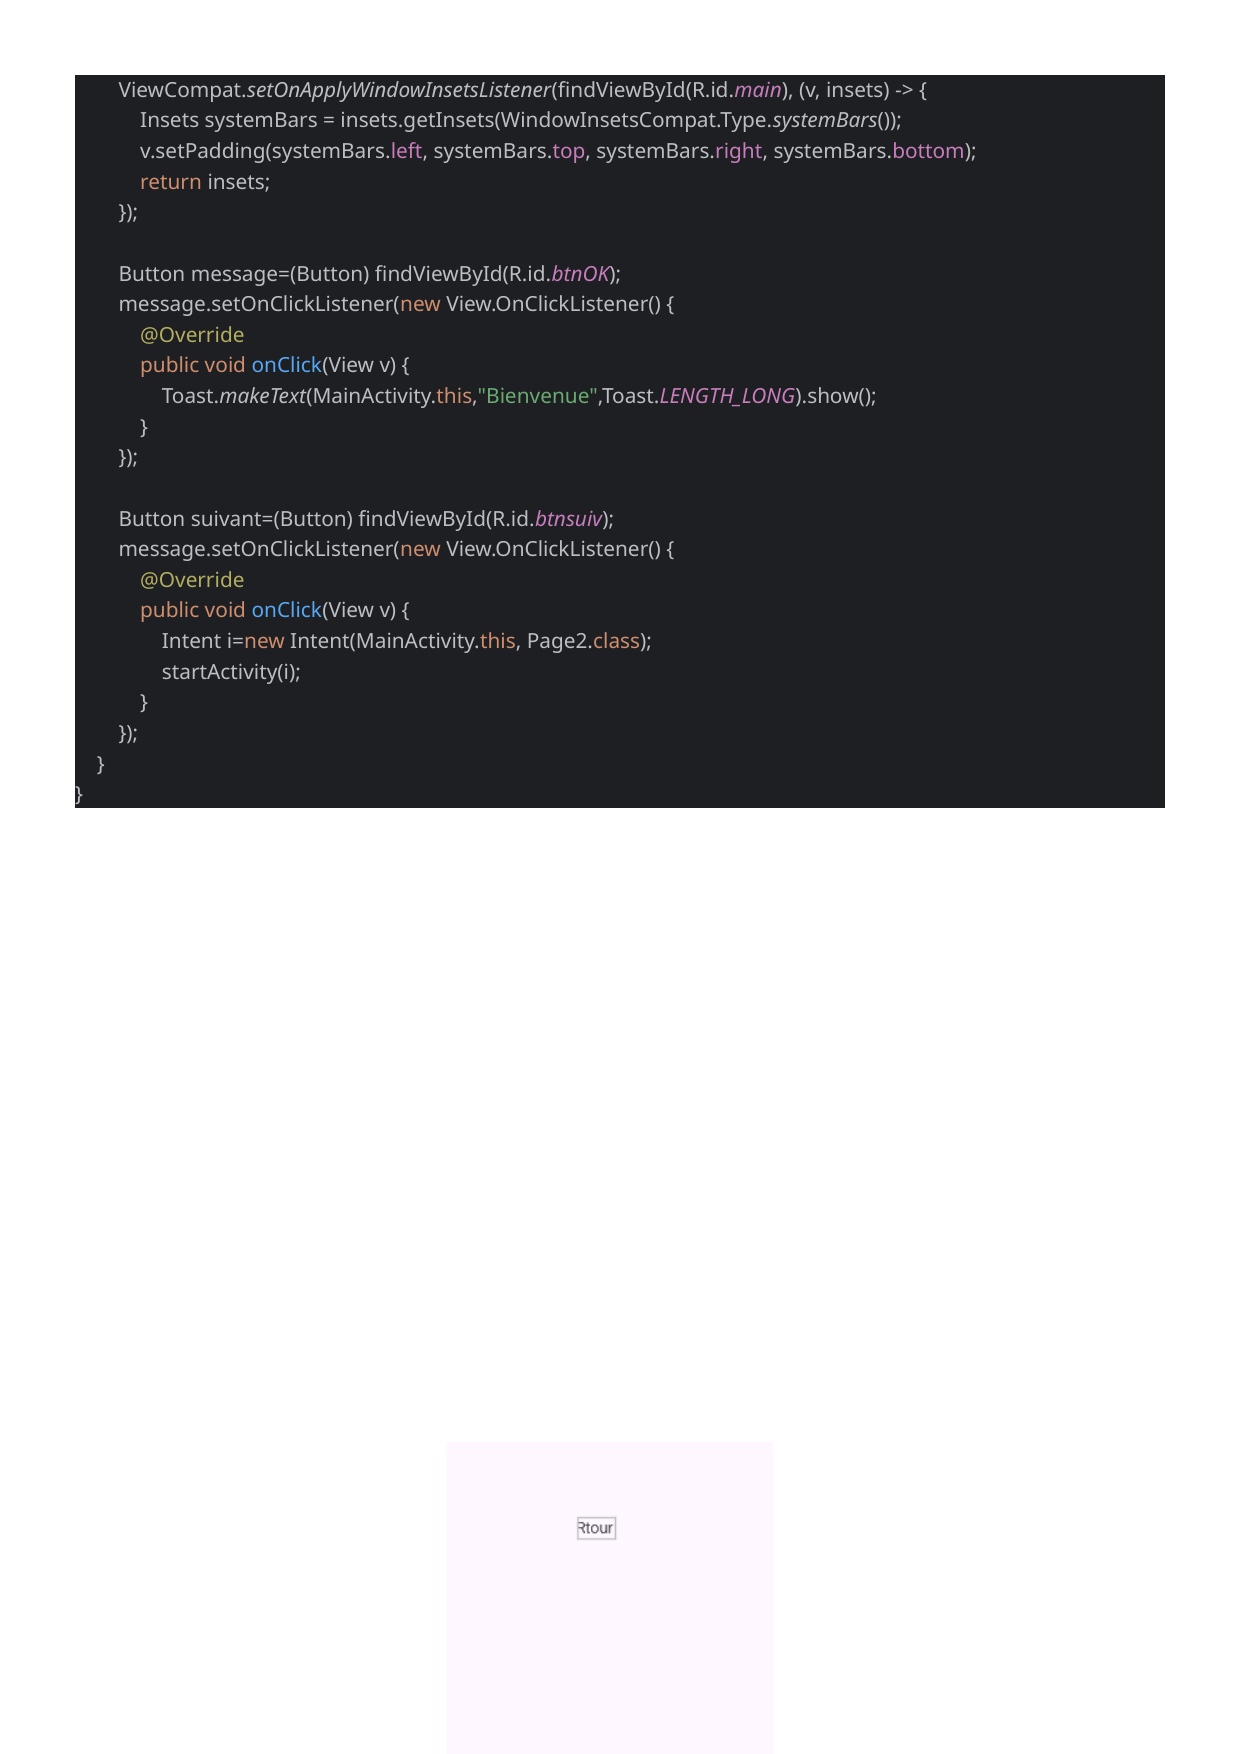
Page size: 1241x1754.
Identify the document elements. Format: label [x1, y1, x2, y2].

picture [446, 1442, 774, 1754]
text [75, 75, 1165, 808]
